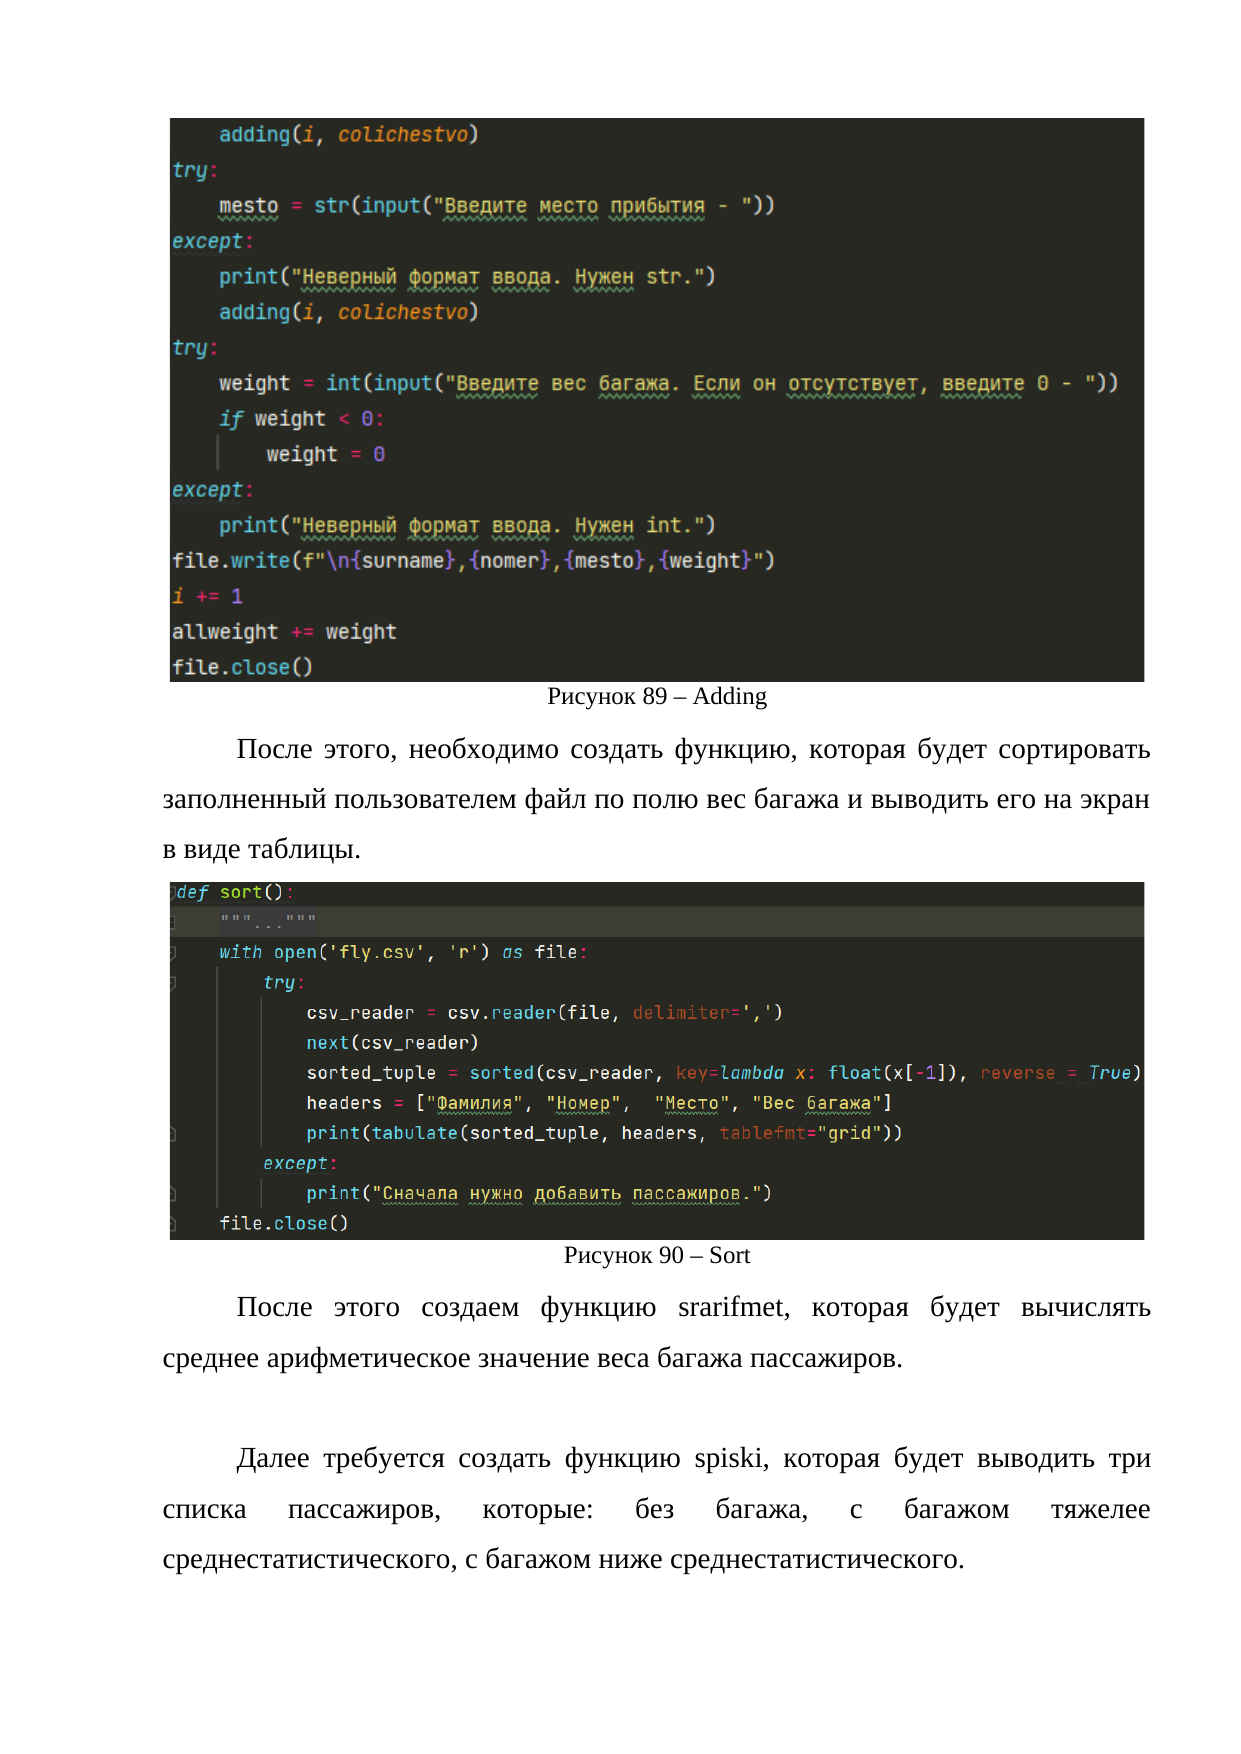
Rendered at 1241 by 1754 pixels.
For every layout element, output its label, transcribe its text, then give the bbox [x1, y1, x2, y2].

text После этого, необходимо создать функцию, которая будет сортировать заполненный пользователем файл по полю вес багажа и выводить его на экран в виде таблицы. [162, 731, 1152, 865]
text Рисунок 90 – Sort [162, 1240, 1152, 1269]
text После этого создаем функцию srarifmet, которая будет вычислять среднее арифметическое значение веса багажа пассажиров. [162, 1289, 1152, 1373]
text Далее требуется создать функцию spiski, которая будет выводить три списка пассажиров, которые: без багажа, с багажом тяжелее среднестатистического, с багажом ниже среднестатистического. [162, 1440, 1152, 1574]
text Рисунок 89 – Adding [162, 681, 1152, 710]
picture [169, 118, 1145, 682]
picture [169, 882, 1145, 1240]
